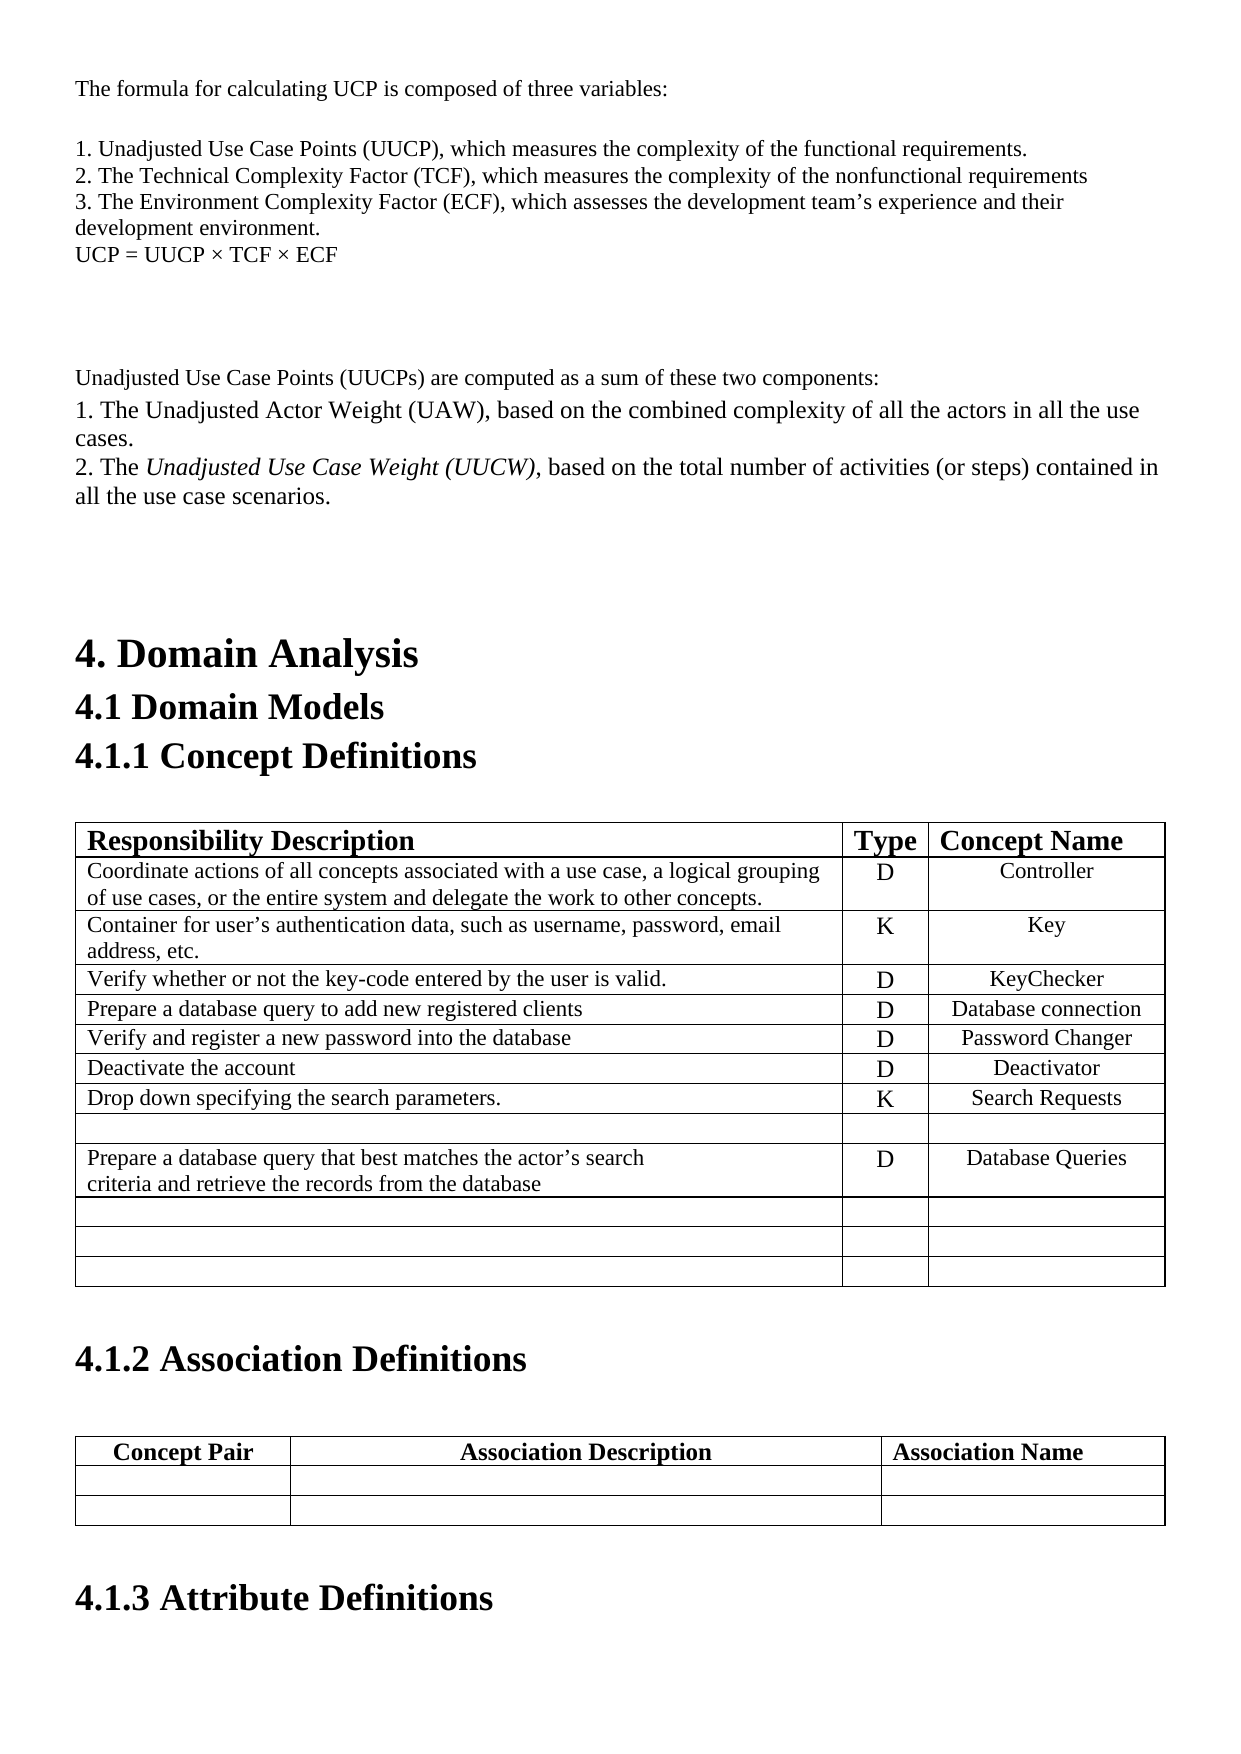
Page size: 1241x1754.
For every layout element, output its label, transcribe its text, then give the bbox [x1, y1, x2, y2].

table_cell [929, 1227, 1164, 1256]
table_cell Drop down specifying the search parameters. [76, 1084, 842, 1113]
table_cell Search Requests [929, 1084, 1164, 1113]
text 4.1.3 Attribute Definitions [75, 1576, 1165, 1619]
text UCP = UUCP × TCF × ECF [75, 241, 1165, 267]
table_cell D [843, 1054, 928, 1083]
table_cell [843, 1227, 928, 1256]
table_cell [76, 1496, 290, 1525]
text 4.1.2 Association Definitions [75, 1336, 1165, 1379]
table_cell [76, 1257, 842, 1286]
table_cell Verify whether or not the key-code entered by the user is valid. [76, 965, 842, 994]
table_cell Database connection [929, 995, 1164, 1023]
table_header Type [843, 823, 928, 856]
table_cell D [843, 1144, 928, 1196]
table_header Concept Name [929, 823, 1164, 856]
text 1. Unadjusted Use Case Points (UUCP), which measures the complexity of the functional requirements. [75, 135, 1165, 162]
table_cell Coordinate actions of all concepts associated with a use case, a logical grouping of use cases, or the entire system and delegate the work to other concepts. [76, 858, 842, 910]
table_cell [843, 1198, 928, 1226]
table_cell [843, 1114, 928, 1143]
table_cell [76, 1227, 842, 1256]
table_cell [843, 1257, 928, 1286]
table_cell [882, 1496, 1164, 1525]
table_cell [291, 1496, 881, 1525]
table_cell Prepare a database query to add new registered clients [76, 995, 842, 1023]
table_header Association Name [882, 1437, 1164, 1465]
table_cell D [843, 995, 928, 1023]
table_cell D [843, 965, 928, 994]
text 2. The Technical Complexity Factor (TCF), which measures the complexity of the nonfunctional requirements [75, 162, 1165, 188]
table_cell [882, 1466, 1164, 1495]
table_cell K [843, 1084, 928, 1113]
table_cell [929, 1114, 1164, 1143]
table_cell Controller [929, 858, 1164, 910]
table_cell D [843, 858, 928, 910]
table_cell Password Changer [929, 1025, 1164, 1053]
text 1. The Unadjusted Actor Weight (UAW), based on the combined complexity of all the actors in all the use cases. [75, 395, 1165, 452]
text 2. The Unadjusted Use Case Weight (UUCW), based on the total number of activities (or steps) contained in all the use case scenarios. [75, 452, 1165, 510]
table_cell Database Queries [929, 1144, 1164, 1196]
table_cell Key [929, 911, 1164, 964]
table_cell K [843, 911, 928, 964]
table_cell [929, 1257, 1164, 1286]
table_cell Prepare a database query that best matches the actor’s search criteria and retrieve the records from the database [76, 1144, 842, 1196]
text Unadjusted Use Case Points (UUCPs) are computed as a sum of these two components: [75, 364, 1165, 391]
table_header Responsibility Description [76, 823, 842, 856]
text 4.1.1 Concept Definitions [75, 734, 1165, 777]
table_cell [76, 1198, 842, 1226]
table_cell [929, 1198, 1164, 1226]
table_cell Container for user’s authentication data, such as username, password, email address, etc. [76, 911, 842, 964]
table_cell Verify and register a new password into the database [76, 1025, 842, 1053]
text 4. Domain Analysis [75, 629, 1165, 677]
text 4.1 Domain Models [75, 684, 1165, 727]
table_cell [76, 1466, 290, 1495]
table_header Association Description [291, 1437, 881, 1465]
table_cell [76, 1114, 842, 1143]
text The formula for calculating UCP is composed of three variables: [75, 75, 1165, 101]
text 3. The Environment Complexity Factor (ECF), which assesses the development team’s experience and their development environment. [75, 188, 1165, 241]
table_cell [291, 1466, 881, 1495]
table_cell Deactivate the account [76, 1054, 842, 1083]
table_cell KeyChecker [929, 965, 1164, 994]
table_header Concept Pair [76, 1437, 290, 1465]
table_cell D [843, 1025, 928, 1053]
table_cell Deactivator [929, 1054, 1164, 1083]
